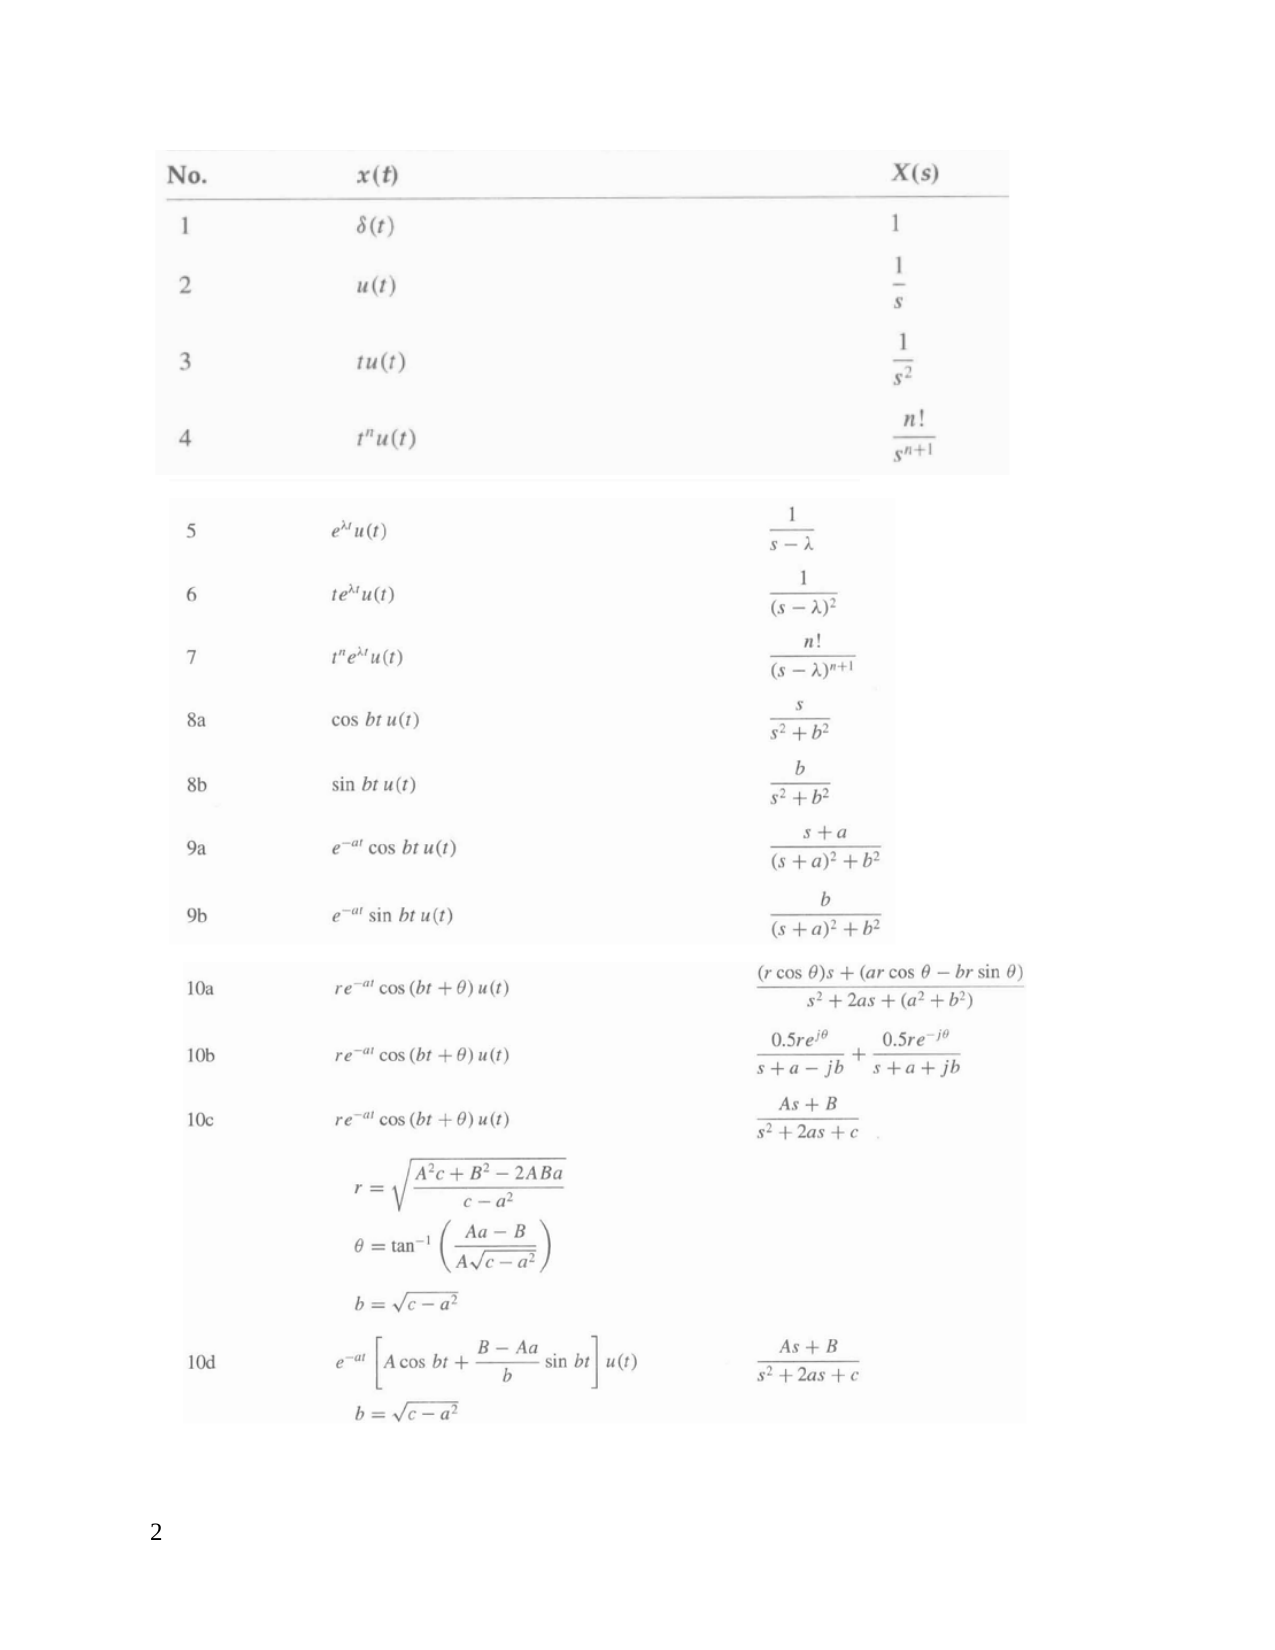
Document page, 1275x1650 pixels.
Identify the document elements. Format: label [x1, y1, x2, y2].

picture [150, 479, 1046, 1446]
picture [150, 150, 1025, 475]
